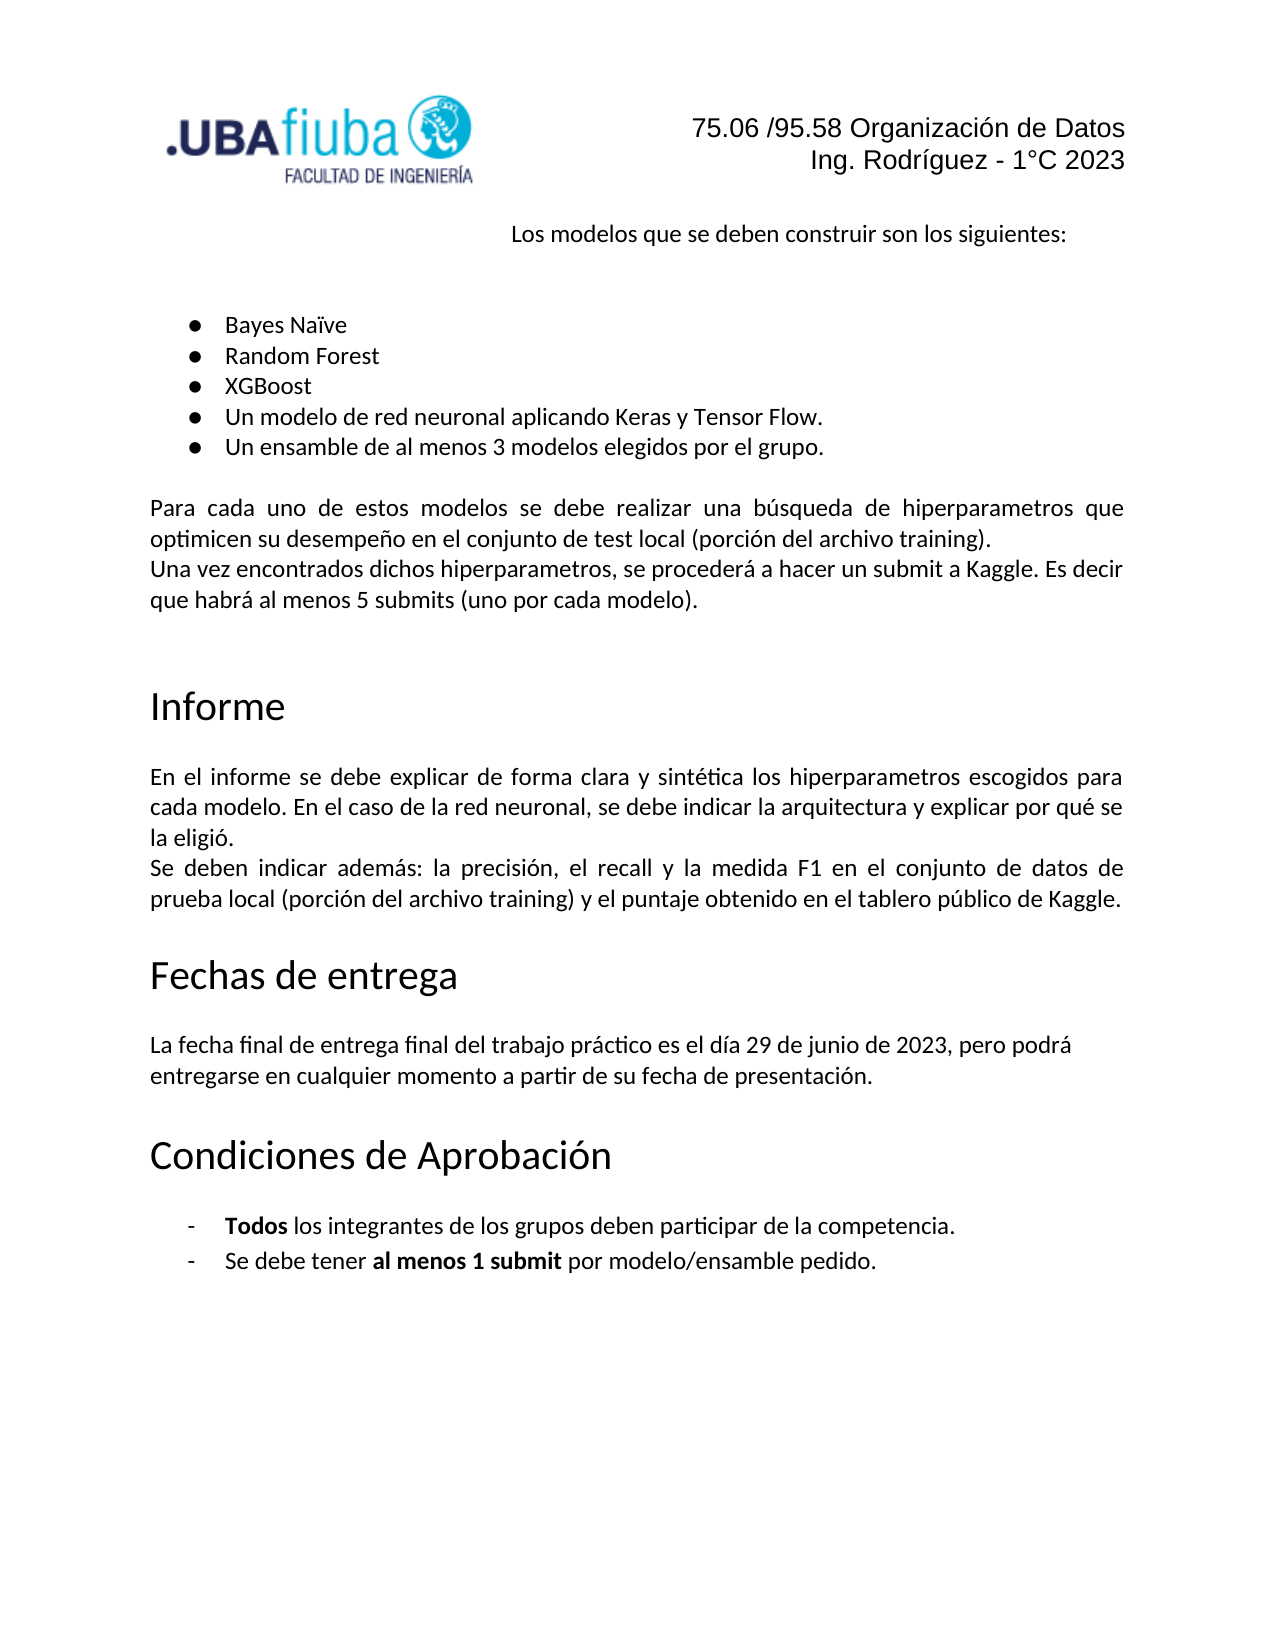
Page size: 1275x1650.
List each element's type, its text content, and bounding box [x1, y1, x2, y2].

list Random Forest [187, 340, 1125, 370]
subtitle Condiciones de Aprobación [150, 1129, 1125, 1180]
list Bayes Naïve [187, 309, 1125, 340]
subtitle Informe [150, 680, 1125, 731]
subtitle Fechas de entrega [150, 949, 1125, 999]
picture [150, 75, 493, 208]
list Un modelo de red neuronal aplicando Keras y Tensor Flow. [187, 401, 1125, 431]
list Un ensamble de al menos 3 modelos elegidos por el grupo. [187, 431, 1125, 462]
list Se debe tener al menos 1 submit por modelo/ensamble pedido. [187, 1245, 1125, 1276]
list Todos los integrantes de los grupos deben participar de la competencia. [187, 1210, 1125, 1241]
text La fecha final de entrega final del trabajo práctico es el día 29 de junio de 2023, pero podrá entregarse en cualquier momento a partir de su fecha de presentación. [150, 1030, 1125, 1091]
text Para cada uno de estos modelos se debe realizar una búsqueda de hiperparametros que optimicen su desempeño en el conjunto de test local (porción del archivo training). [150, 492, 1125, 553]
text Una vez encontrados dichos hiperparametros, se procederá a hacer un submit a Kaggle. Es decir que habrá al menos 5 submits (uno por cada modelo). [150, 553, 1125, 614]
text En el informe se debe explicar de forma clara y sintética los hiperparametros escogidos para cada modelo. En el caso de la red neuronal, se debe indicar la arquitectura y explicar por qué se la eligió. [150, 761, 1125, 853]
list XGBoost [187, 370, 1125, 401]
text Los modelos que se deben construir son los siguientes: [150, 218, 1125, 248]
text Se deben indicar además: la precisión, el recall y la medida F1 en el conjunto de datos de prueba local (porción del archivo training) y el puntaje obtenido en el tablero público de Kaggle. [150, 853, 1125, 914]
